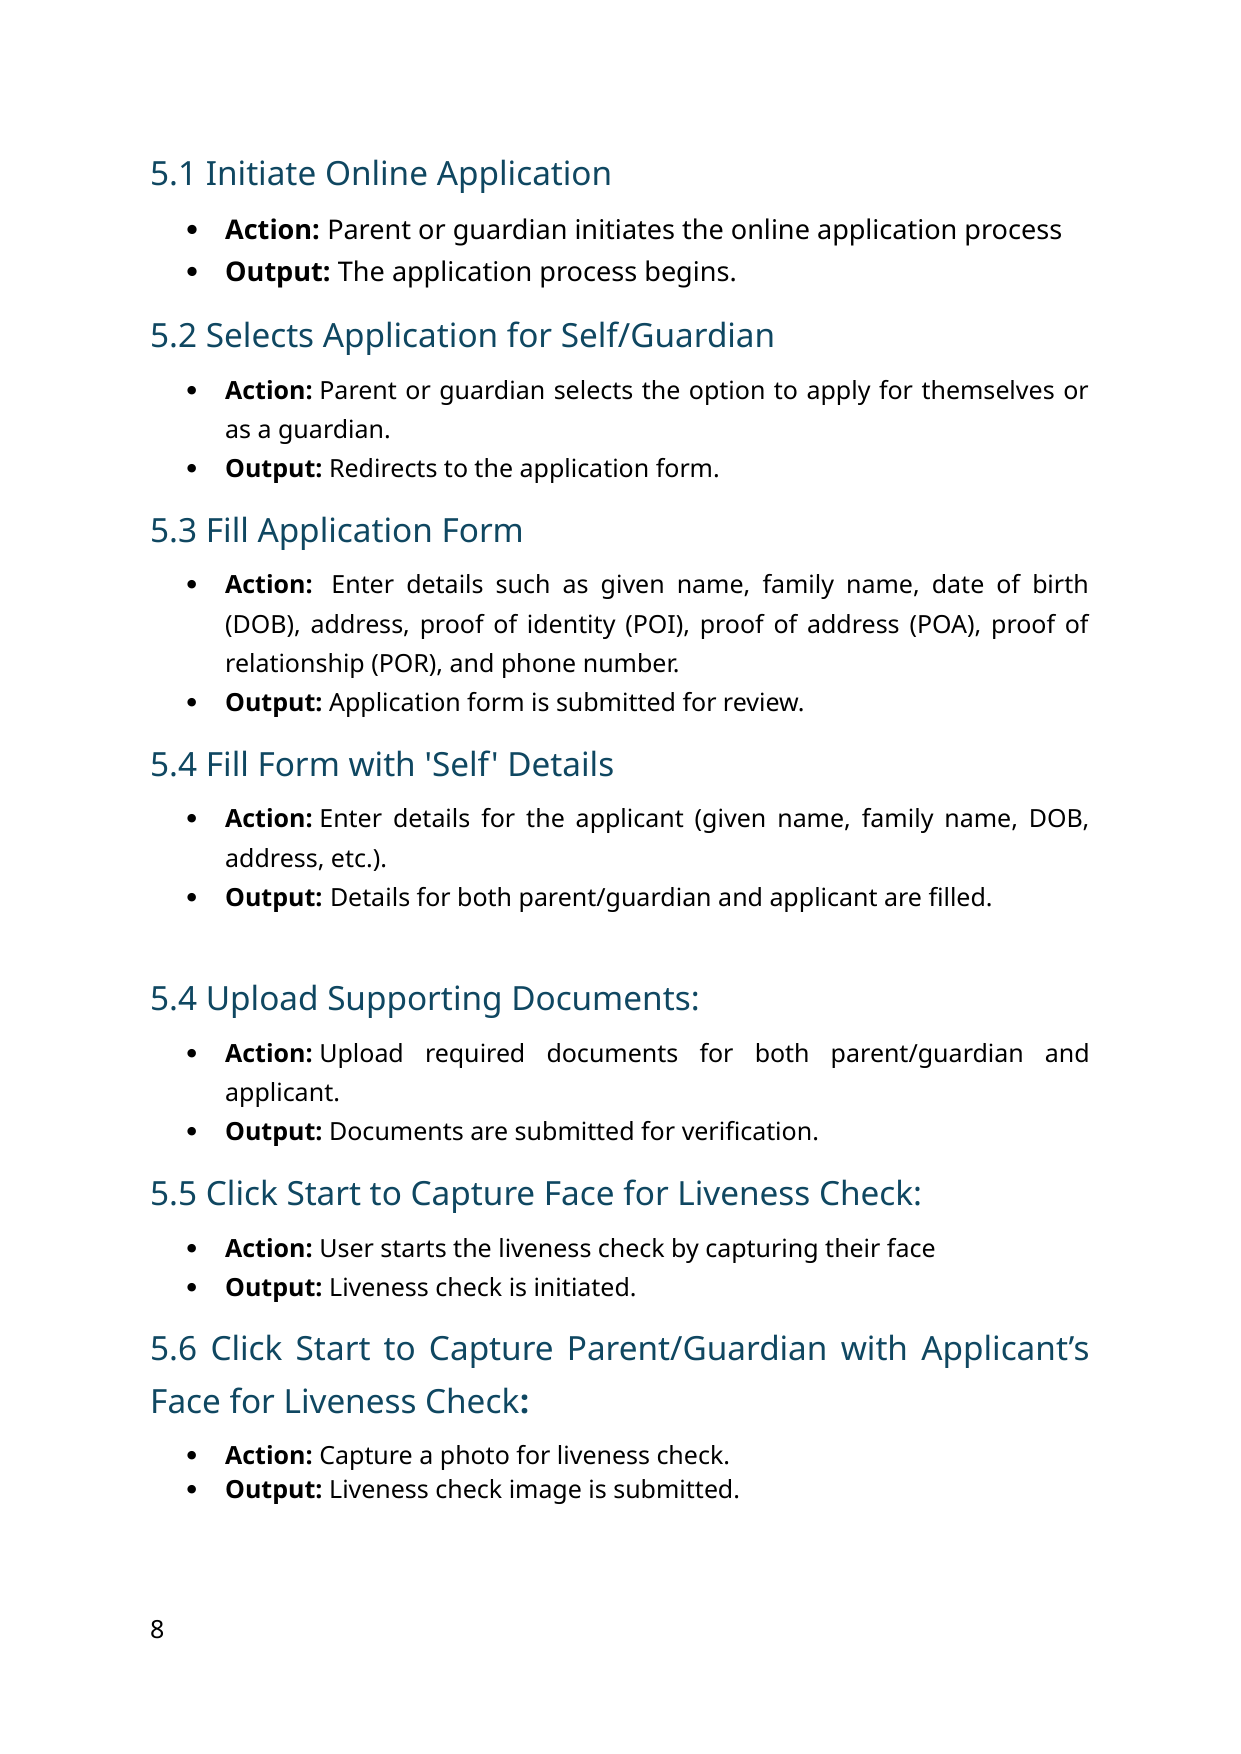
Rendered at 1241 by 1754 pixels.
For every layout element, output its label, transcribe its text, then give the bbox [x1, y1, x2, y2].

list Action: Parent or guardian initiates the online application process [187, 211, 1090, 247]
subtitle 5.4 Upload Supporting Documents: [150, 975, 1090, 1020]
list Output: Documents are submitted for verification. [187, 1114, 1090, 1148]
subtitle 5.4 Fill Form with 'Self' Details [150, 741, 1090, 786]
list Action: Upload required documents for both parent/guardian and applicant. [187, 1036, 1090, 1109]
list Output: Details for both parent/guardian and applicant are filled. [187, 879, 1090, 913]
subtitle 5.1 Initiate Online Application [150, 150, 1090, 195]
list Output: Application form is submitted for review. [187, 685, 1090, 719]
list Output: Redirects to the application form. [187, 451, 1090, 485]
list Action: Capture a photo for liveness check. [187, 1438, 1090, 1472]
subtitle 5.6 Click Start to Capture Parent/Guardian with Applicant’s Face for Liveness Check: [150, 1325, 1090, 1423]
subtitle 5.5 Click Start to Capture Face for Liveness Check: [150, 1170, 1090, 1215]
list Action: User starts the liveness check by capturing their face [187, 1230, 1090, 1264]
subtitle 5.2 Selects Application for Self/Guardian [150, 312, 1090, 357]
subtitle 5.3 Fill Application Form [150, 507, 1090, 552]
list Output: Liveness check is initiated. [187, 1269, 1090, 1303]
list Action: Parent or guardian selects the option to apply for themselves or as a guardian. [187, 372, 1090, 446]
list Output: Liveness check image is submitted. [187, 1472, 1090, 1506]
list Action: Enter details such as given name, family name, date of birth (DOB), address, proof of identity (POI), proof of address (POA), proof of relationship (POR), and phone number. [187, 567, 1090, 679]
list Action: Enter details for the applicant (given name, family name, DOB, address, etc.). [187, 801, 1090, 874]
list Output: The application process begins. [187, 253, 1090, 290]
